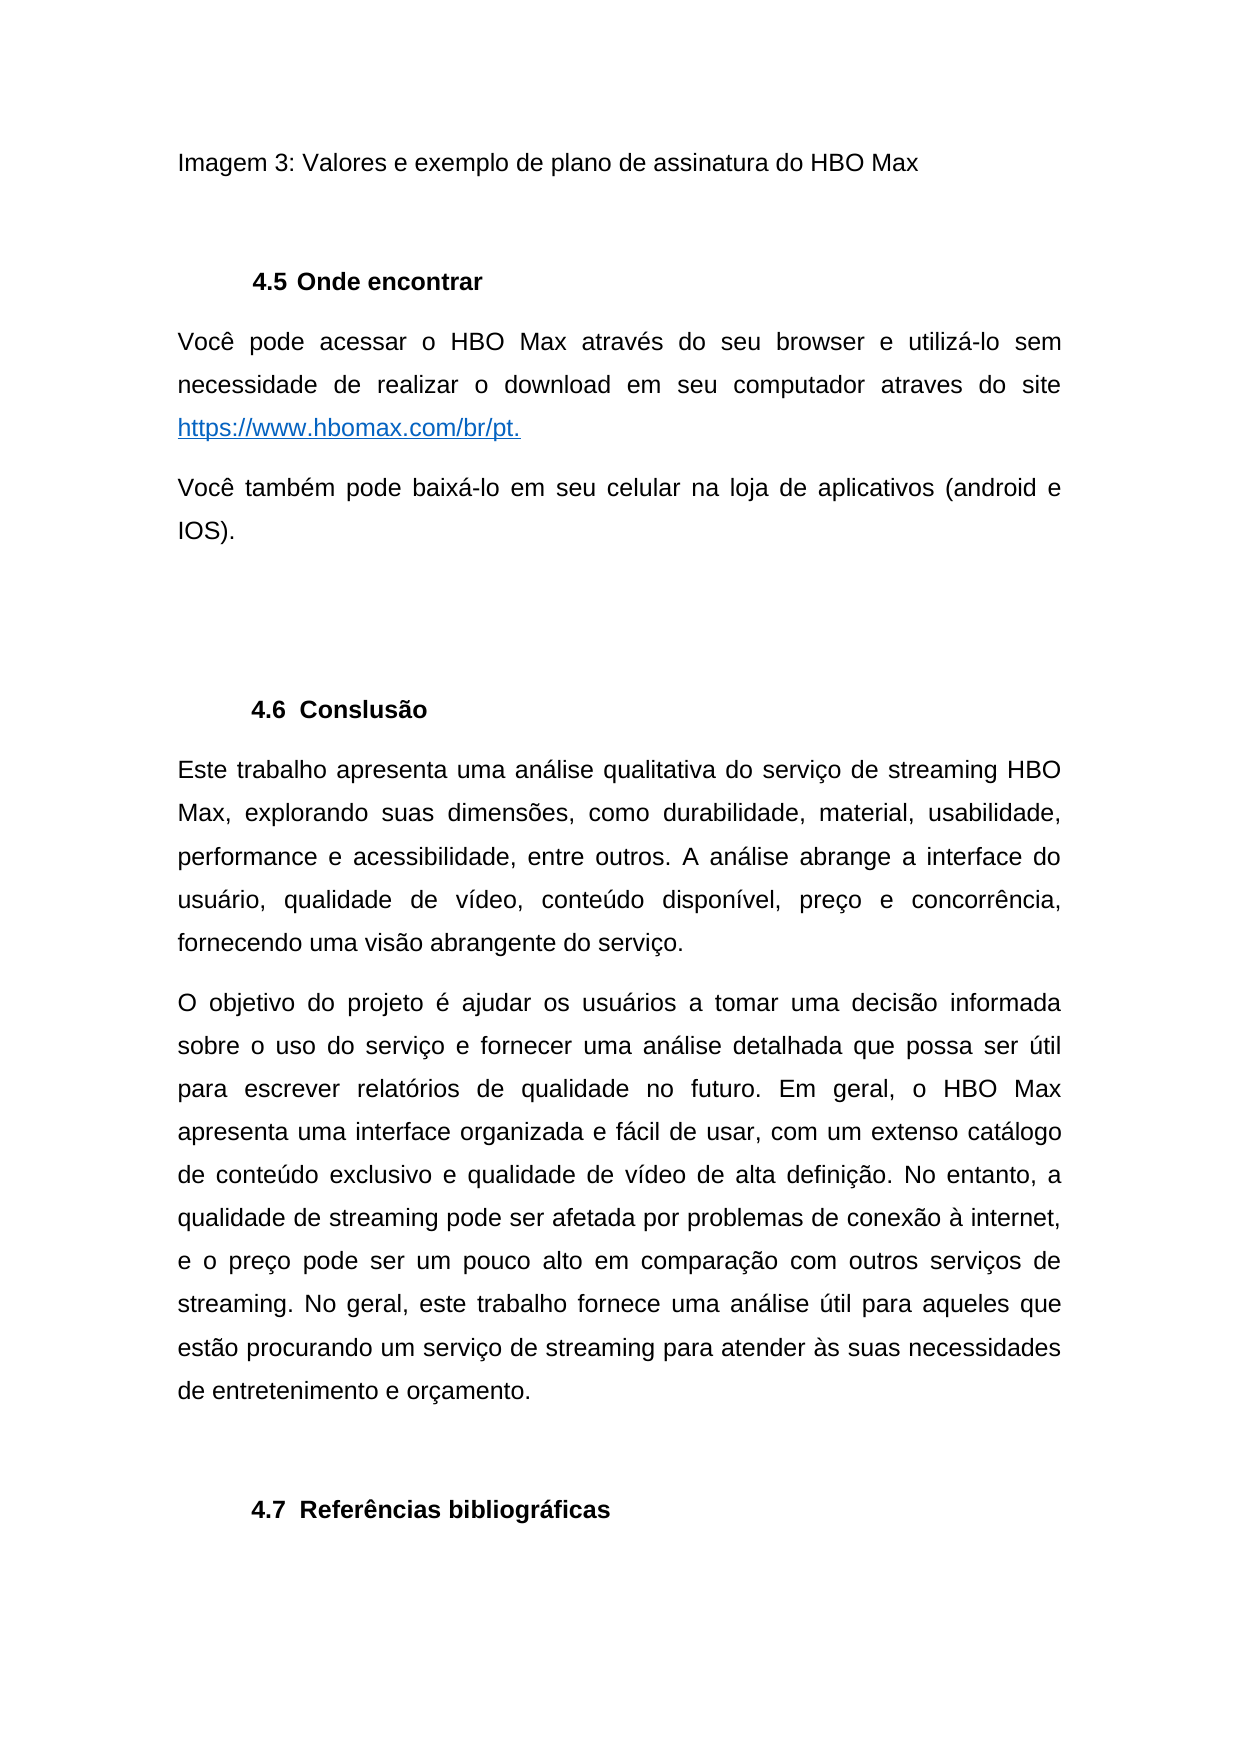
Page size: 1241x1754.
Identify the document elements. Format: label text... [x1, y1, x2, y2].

text 4.6 Conslusão [177, 696, 1063, 724]
text Você pode acessar o HBO Max através do seu browser e utilizá-lo sem necessidade de realizar o download em seu computador atraves do site https://www.hbomax.com/br/pt. [177, 327, 1063, 442]
subtitle Onde encontrar [252, 267, 1063, 296]
text Imagem 3: Valores e exemplo de plano de assinatura do HBO Max [177, 148, 1063, 176]
text O objetivo do projeto é ajudar os usuários a tomar uma decisão informada sobre o uso do serviço e fornecer uma análise detalhada que possa ser útil para escrever relatórios de qualidade no futuro. Em geral, o HBO Max apresenta uma interface organizada e fácil de usar, com um extenso catálogo de conteúdo exclusivo e qualidade de vídeo de alta definição. No entanto, a qualidade de streaming pode ser afetada por problemas de conexão à internet, e o preço pode ser um pouco alto em comparação com outros serviços de streaming. No geral, este trabalho fornece uma análise útil para aqueles que estão procurando um serviço de streaming para atender às suas necessidades de entretenimento e orçamento. [177, 988, 1063, 1404]
text 4.7 Referências bibliográficas [251, 1495, 1063, 1524]
text Você também pode baixá-lo em seu celular na loja de aplicativos (android e IOS). [177, 473, 1063, 545]
text Este trabalho apresenta uma análise qualitativa do serviço de streaming HBO Max, explorando suas dimensões, como durabilidade, material, usabilidade, performance e acessibilidade, entre outros. A análise abrange a interface do usuário, qualidade de vídeo, conteúdo disponível, preço e concorrência, fornecendo uma visão abrangente do serviço. [177, 755, 1063, 957]
